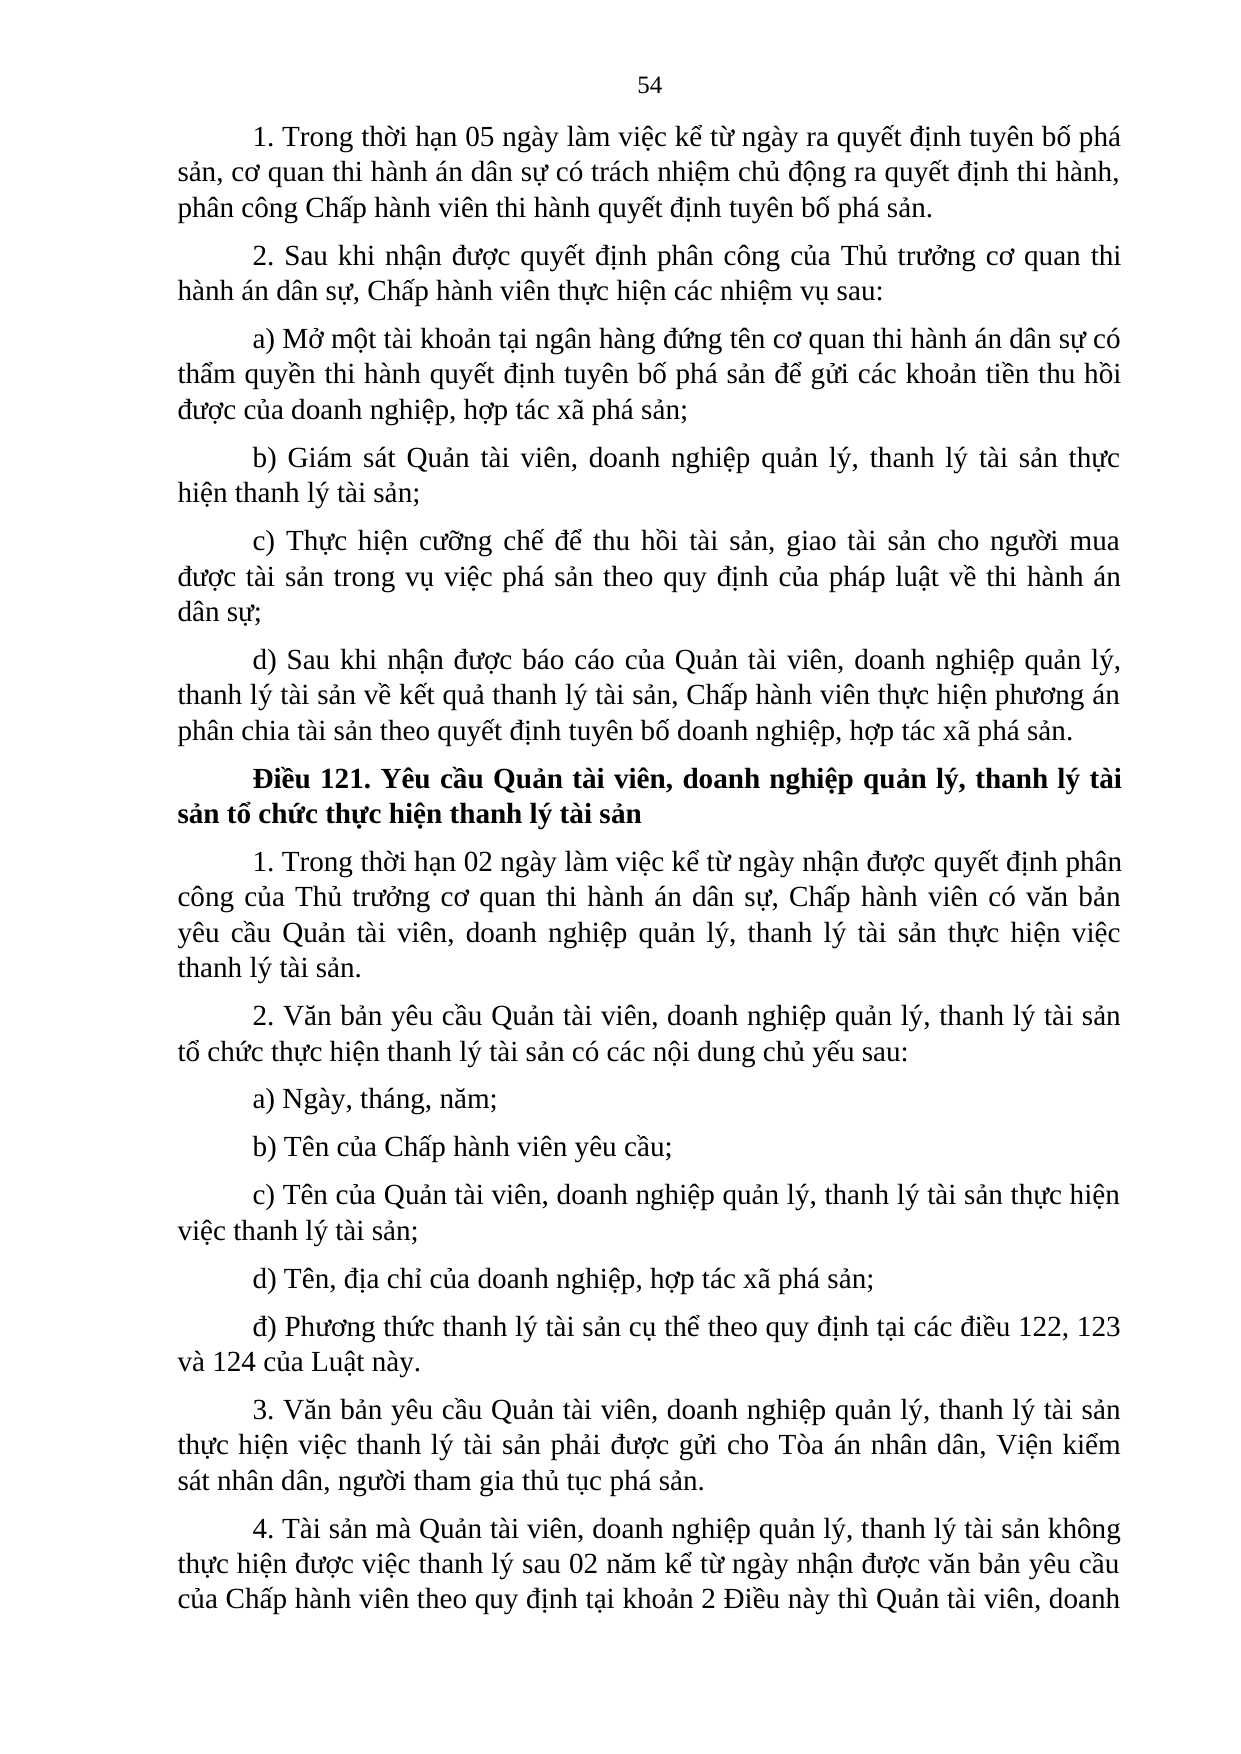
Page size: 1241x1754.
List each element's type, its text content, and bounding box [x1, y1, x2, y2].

text a) Ngày, tháng, năm; [177, 1081, 1122, 1116]
text c) Tên của Quản tài viên, doanh nghiệp quản lý, thanh lý tài sản thực hiện việc thanh lý tài sản; [177, 1176, 1122, 1247]
text a) Mở một tài khoản tại ngân hàng đứng tên cơ quan thi hành án dân sự có thẩm quyền thi hành quyết định tuyên bố phá sản để gửi các khoản tiền thu hồi được của doanh nghiệp, hợp tác xã phá sản; [177, 320, 1122, 426]
text d) Tên, địa chỉ của doanh nghiệp, hợp tác xã phá sản; [177, 1260, 1122, 1295]
text 2. Sau khi nhận được quyết định phân công của Thủ trưởng cơ quan thi hành án dân sự, Chấp hành viên thực hiện các nhiệm vụ sau: [177, 237, 1122, 308]
text 2. Văn bản yêu cầu Quản tài viên, doanh nghiệp quản lý, thanh lý tài sản tổ chức thực hiện thanh lý tài sản có các nội dung chủ yếu sau: [177, 997, 1122, 1068]
text 3. Văn bản yêu cầu Quản tài viên, doanh nghiệp quản lý, thanh lý tài sản thực hiện việc thanh lý tài sản phải được gửi cho Tòa án nhân dân, Viện kiểm sát nhân dân, người tham gia thủ tục phá sản. [177, 1391, 1122, 1497]
text d) Sau khi nhận được báo cáo của Quản tài viên, doanh nghiệp quản lý, thanh lý tài sản về kết quả thanh lý tài sản, Chấp hành viên thực hiện phương án phân chia tài sản theo quyết định tuyên bố doanh nghiệp, hợp tác xã phá sản. [177, 641, 1122, 747]
text Điều 121. Yêu cầu Quản tài viên, doanh nghiệp quản lý, thanh lý tài sản tổ chức thực hiện thanh lý tài sản [177, 760, 1122, 831]
text b) Tên của Chấp hành viên yêu cầu; [177, 1128, 1122, 1164]
text 1. Trong thời hạn 05 ngày làm việc kể từ ngày ra quyết định tuyên bố phá sản, cơ quan thi hành án dân sự có trách nhiệm chủ động ra quyết định thi hành, phân công Chấp hành viên thi hành quyết định tuyên bố phá sản. [177, 118, 1122, 224]
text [177, 1510, 1122, 1616]
text đ) Phương thức thanh lý tài sản cụ thể theo quy định tại các điều 122, 123 và 124 của Luật này. [177, 1308, 1122, 1378]
text b) Giám sát Quản tài viên, doanh nghiệp quản lý, thanh lý tài sản thực hiện thanh lý tài sản; [177, 439, 1122, 510]
text 1. Trong thời hạn 02 ngày làm việc kể từ ngày nhận được quyết định phân công của Thủ trưởng cơ quan thi hành án dân sự, Chấp hành viên có văn bản yêu cầu Quản tài viên, doanh nghiệp quản lý, thanh lý tài sản thực hiện việc thanh lý tài sản. [177, 843, 1122, 985]
text c) Thực hiện cưỡng chế để thu hồi tài sản, giao tài sản cho người mua được tài sản trong vụ việc phá sản theo quy định của pháp luật về thi hành án dân sự; [177, 522, 1122, 628]
